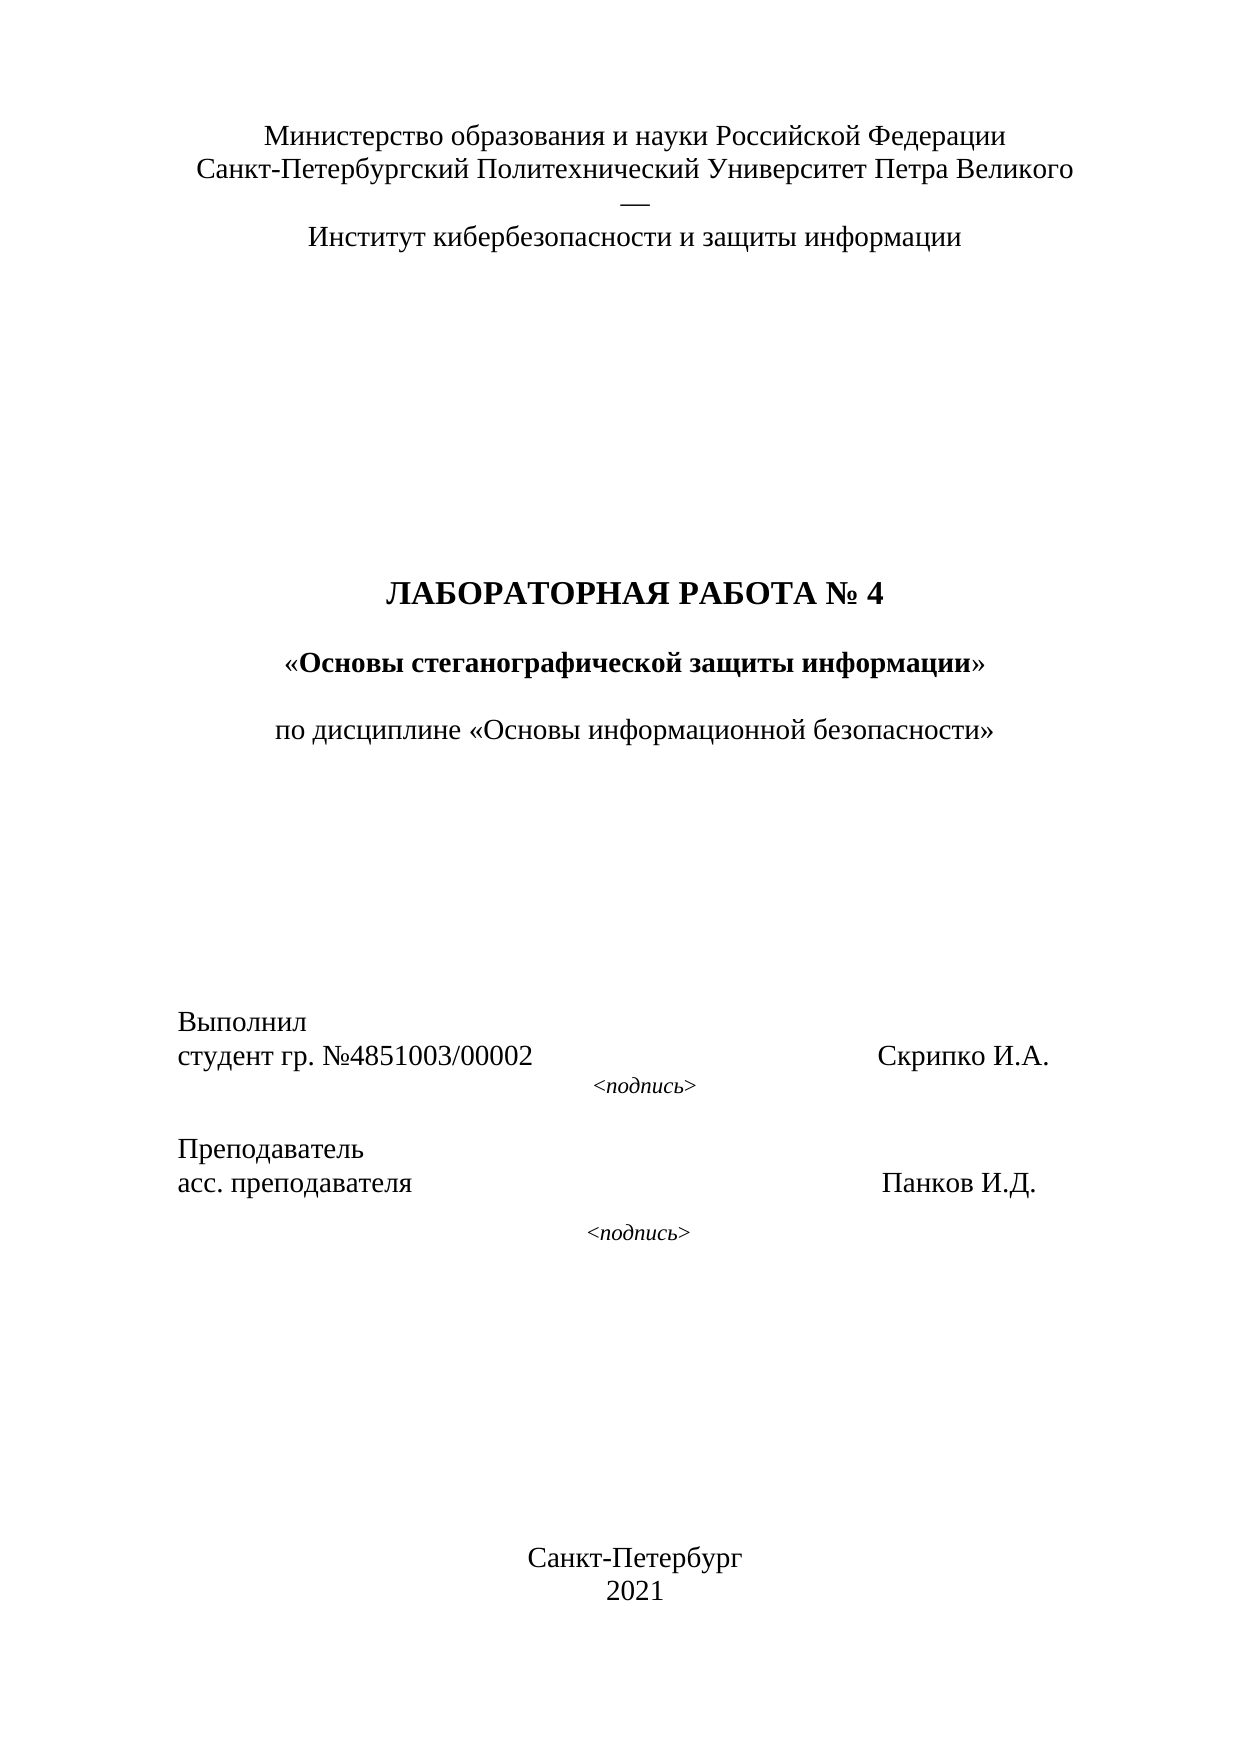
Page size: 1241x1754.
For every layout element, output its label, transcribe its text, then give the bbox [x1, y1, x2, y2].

list по дисциплине «Основы информационной безопасности» [118, 712, 1152, 746]
list <подпись> [177, 1072, 1152, 1098]
list Санкт-Петербург [118, 1540, 1152, 1573]
list Преподаватель [177, 1132, 1152, 1165]
list Институт кибербезопасности и защиты информации [118, 219, 1152, 252]
list студент гр. №4851003/00002 Скрипко И.А. [177, 1038, 1152, 1072]
list — [118, 185, 1152, 219]
text ЛАБОРАТОРНАЯ РАБОТА № 4 [118, 573, 1152, 612]
list Министерство образования и науки Российской Федерации [118, 118, 1152, 152]
list асс. преподавателя Панков И.Д. [177, 1165, 1152, 1199]
list Выполнил [177, 1004, 1152, 1038]
list «Основы стеганографической защиты информации» [118, 645, 1152, 679]
text <подпись> [177, 1219, 1152, 1246]
list 2021 [118, 1573, 1152, 1607]
list Санкт-Петербургский Политехнический Университет Петра Великого [118, 152, 1152, 185]
